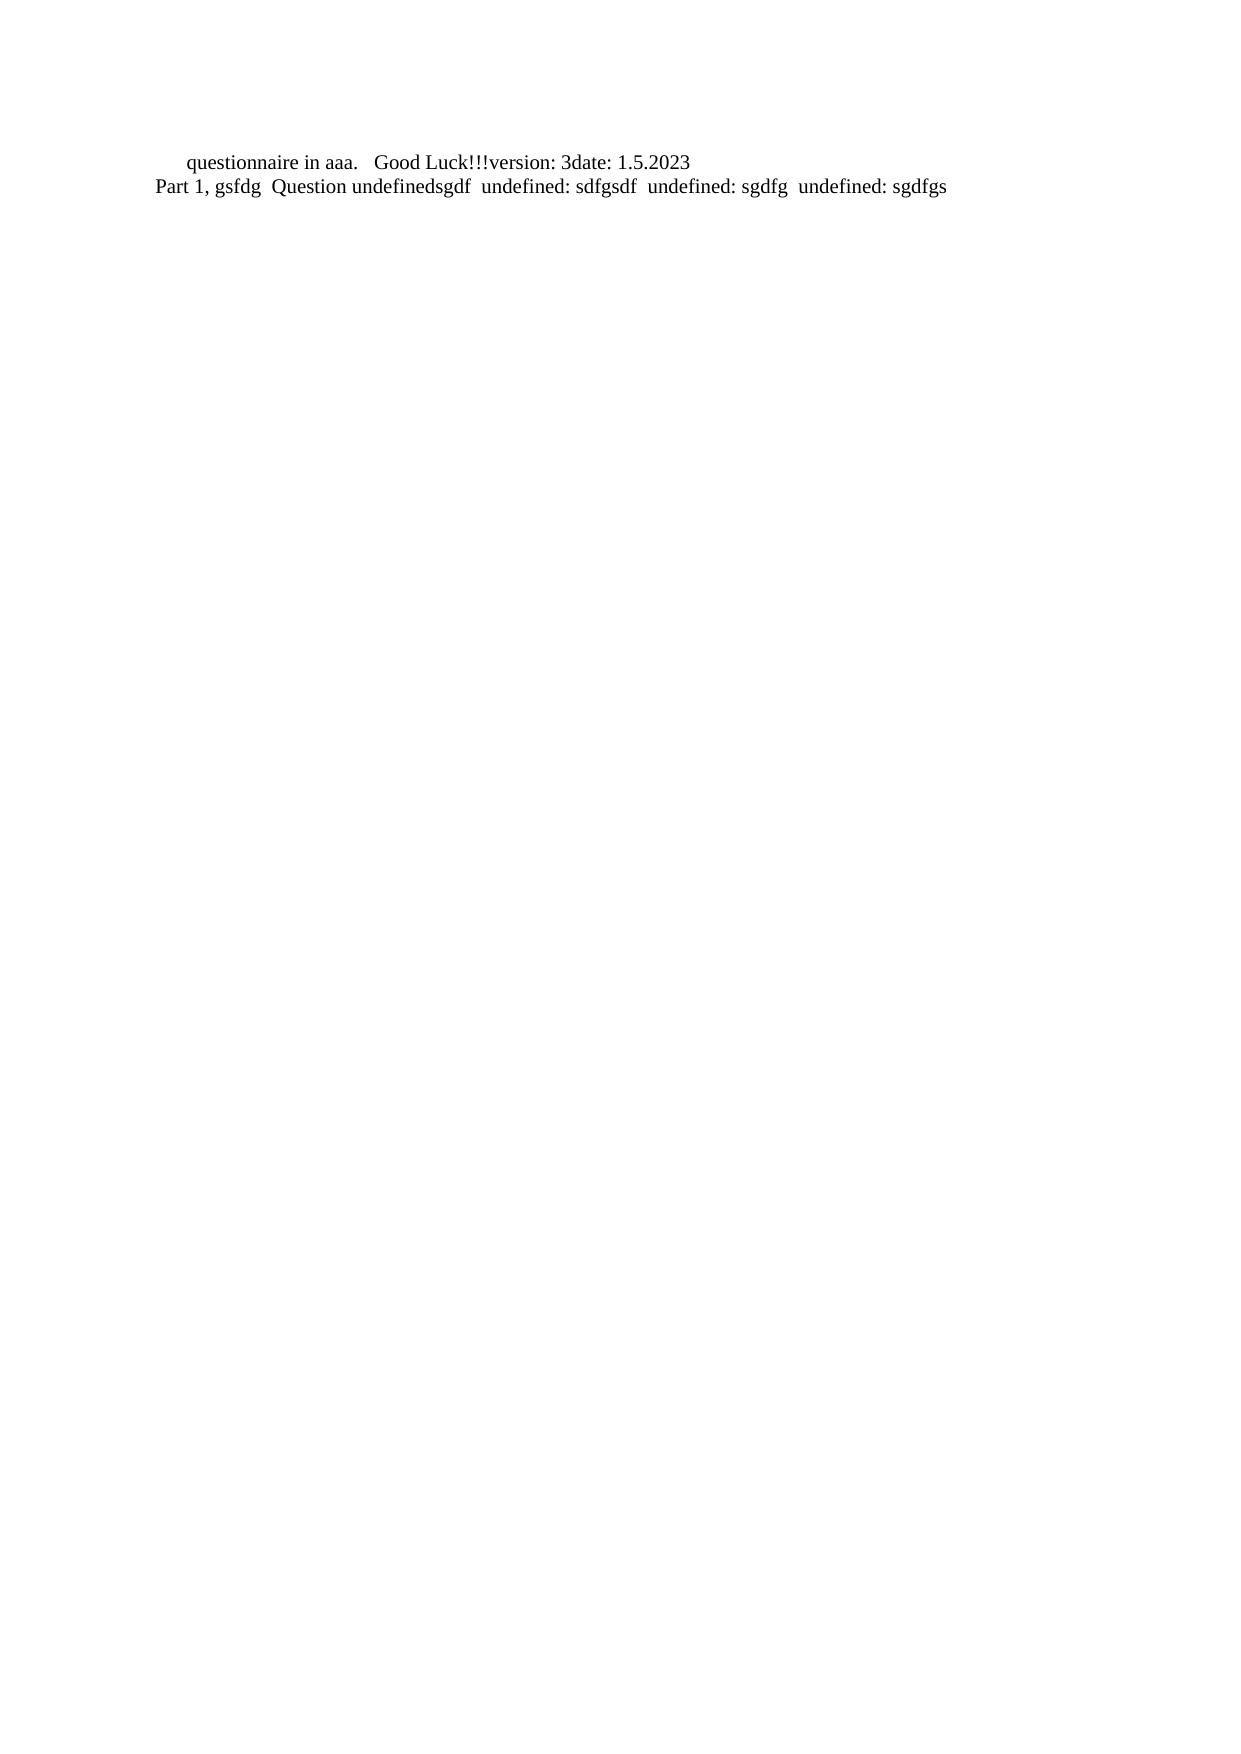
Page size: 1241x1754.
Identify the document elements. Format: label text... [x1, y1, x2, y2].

text Part 1, gsfdg Question undefinedsgdf undefined: sdfgsdf undefined: sgdfg undefined: sgdfgs [150, 174, 1090, 198]
text questionnaire in aaa. Good Luck!!!version: 3date: 1.5.2023 [150, 150, 1090, 174]
